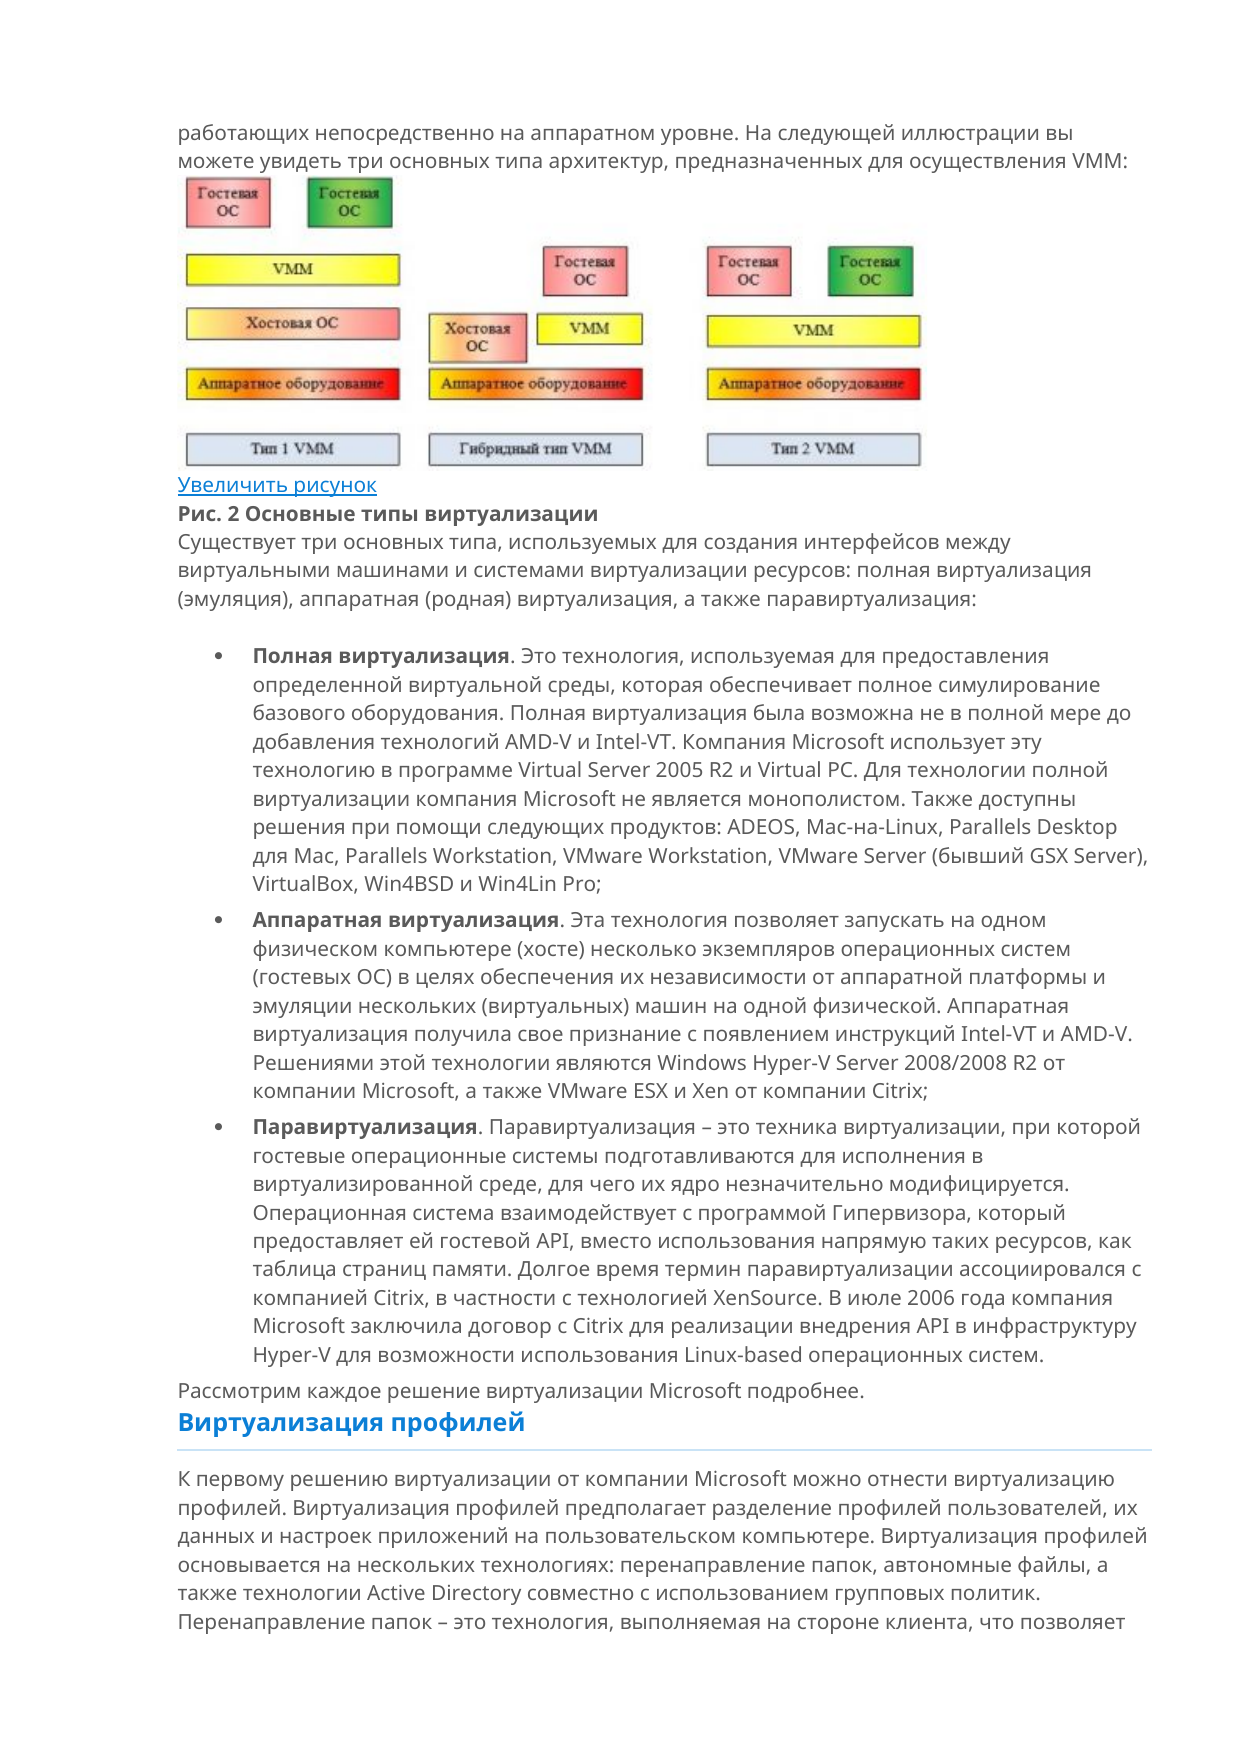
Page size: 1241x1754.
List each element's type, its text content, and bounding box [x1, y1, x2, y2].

text Рис. 2 Основные типы виртуализации [177, 499, 1152, 527]
picture [177, 175, 928, 471]
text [177, 1464, 1152, 1635]
text Виртуализация профилей [177, 1404, 1152, 1449]
text Существует три основных типа, используемых для создания интерфейсов между виртуальными машинами и системами виртуализации ресурсов: полная виртуализация (эмуляция), аппаратная (родная) виртуализация, а также паравиртуализация: [177, 527, 1152, 612]
list Аппаратная виртуализация. Эта технология позволяет запускать на одном физическом компьютере (хосте) несколько экземпляров операционных систем (гостевых ОС) в целях обеспечения их независимости от аппаратной платформы и эмуляции нескольких (виртуальных) машин на одной физической. Аппаратная виртуализация получила свое признание с появлением инструкций Intel-VT и AMD-V. Решениями этой технологии являются Windows Hyper-V Server 2008/2008 R2 от компании Microsoft, а также VMware ESX и Xen от компании Citrix; [215, 905, 1152, 1104]
list Паравиртуализация. Паравиртуализация – это техника виртуализации, при которой гостевые операционные системы подготавливаются для исполнения в виртуализированной среде, для чего их ядро незначительно модифицируется. Операционная система взаимодействует с программой Гипервизора, который предоставляет ей гостевой API, вместо использования напрямую таких ресурсов, как таблица страниц памяти. Долгое время термин паравиртуализации ассоциировался с компанией Citrix, в частности с технологией XenSource. В июле 2006 года компания Microsoft заключила договор с Citrix для реализации внедрения API в инфраструктуру Hyper-V для возможности использования Linux-based операционных систем. [215, 1112, 1152, 1368]
text Рассмотрим каждое решение виртуализации Microsoft подробнее. [177, 1376, 1152, 1404]
list Полная виртуализация. Это технология, используемая для предоставления определенной виртуальной среды, которая обеспечивает полное симулирование базового оборудования. Полная виртуализация была возможна не в полной мере до добавления технологий AMD-V и Intel-VT. Компания Microsoft использует эту технологию в программе Virtual Server 2005 R2 и Virtual PC. Для технологии полной виртуализации компания Microsoft не является монополистом. Также доступны решения при помощи следующих продуктов: ADEOS, Mac-на-Linux, Parallels Desktop для Mac, Parallels Workstation, VMware Workstation, VMware Server (бывший GSX Server), VirtualBox, Win4BSD и Win4Lin Pro; [215, 642, 1152, 898]
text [177, 118, 1152, 175]
